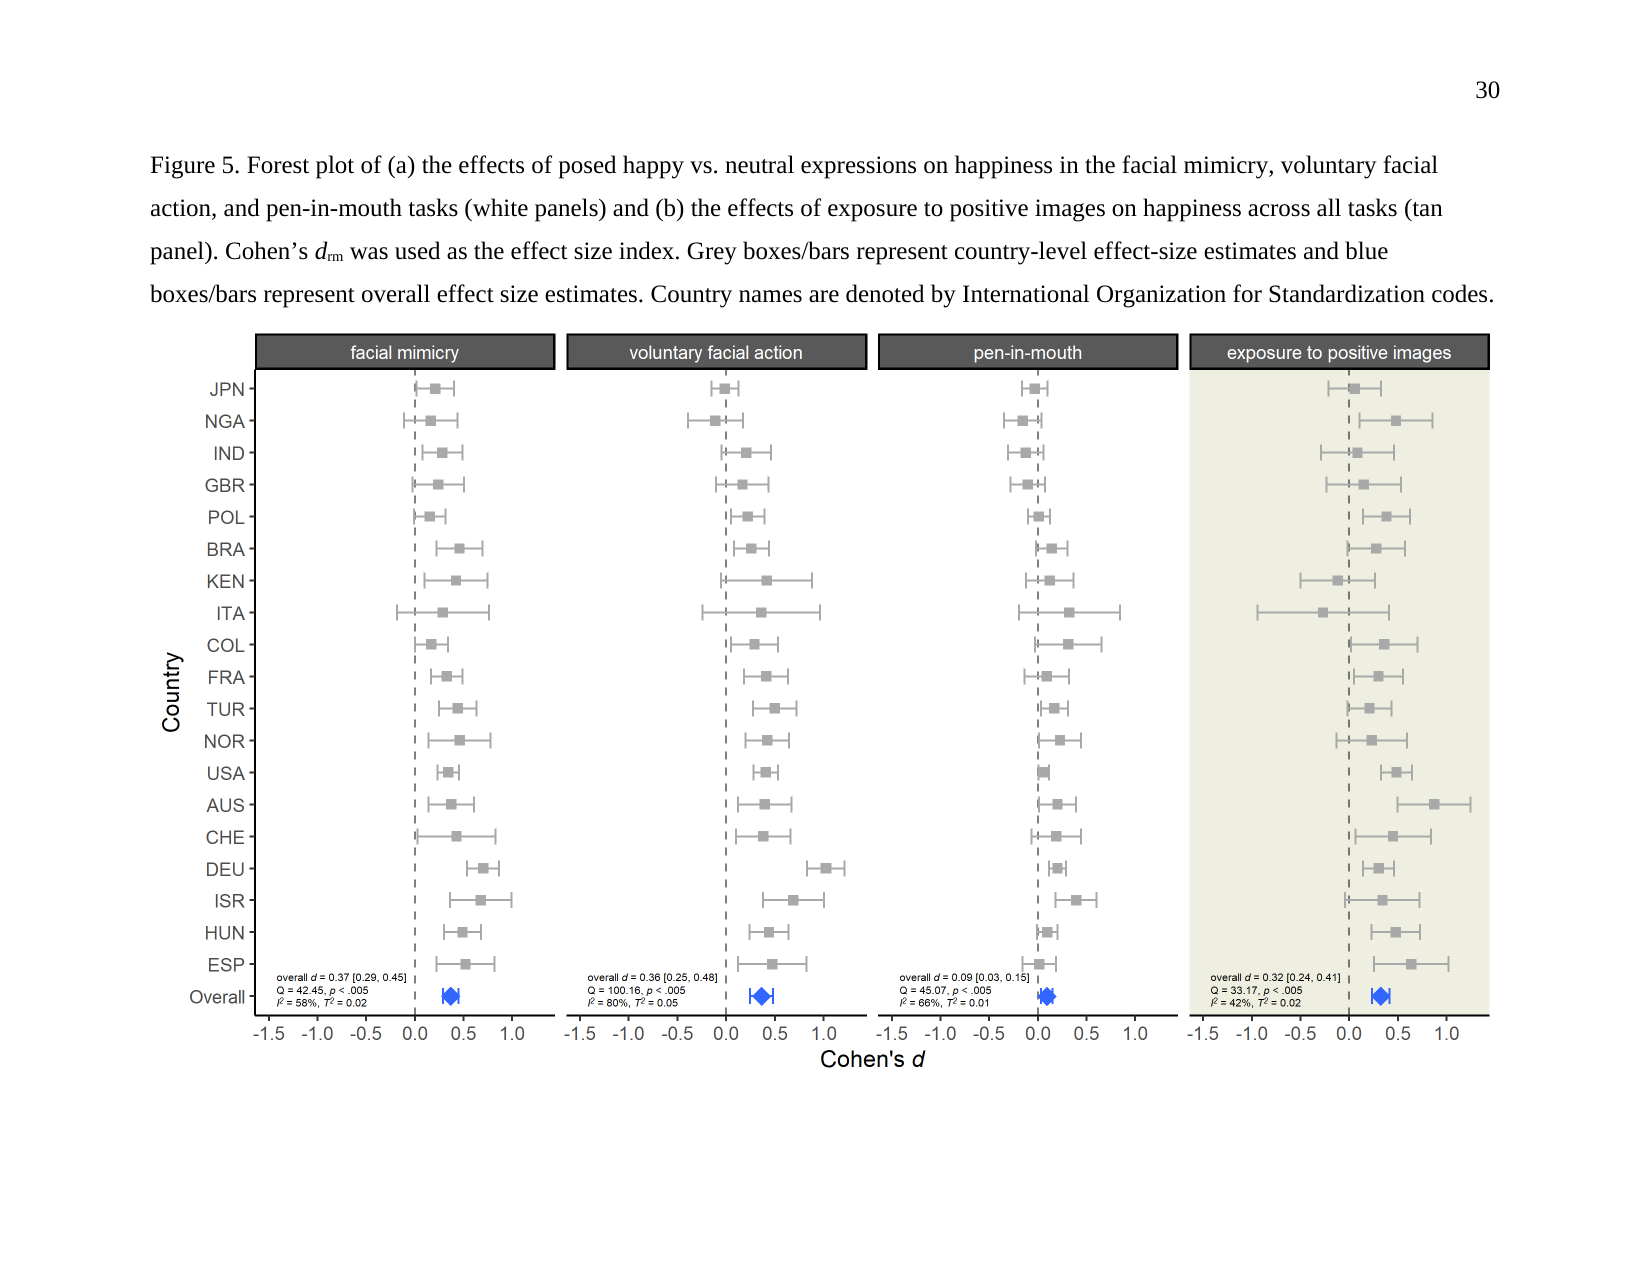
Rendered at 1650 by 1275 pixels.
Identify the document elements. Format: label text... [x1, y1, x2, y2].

text Figure 5. Forest plot of (a) the effects of posed happy vs. neutral expressions on happiness in the facial mimicry, voluntary facial action, and pen-in-mouth tasks (white panels) and (b) the effects of exposure to positive images on happiness across all tasks (tan panel). Cohen’s drm was used as the effect size index. Grey boxes/bars represent country-level effect-size estimates and blue boxes/bars represent overall effect size estimates. Country names are denoted by International Organization for Standardization codes. [150, 150, 1500, 322]
picture [150, 322, 1500, 1083]
